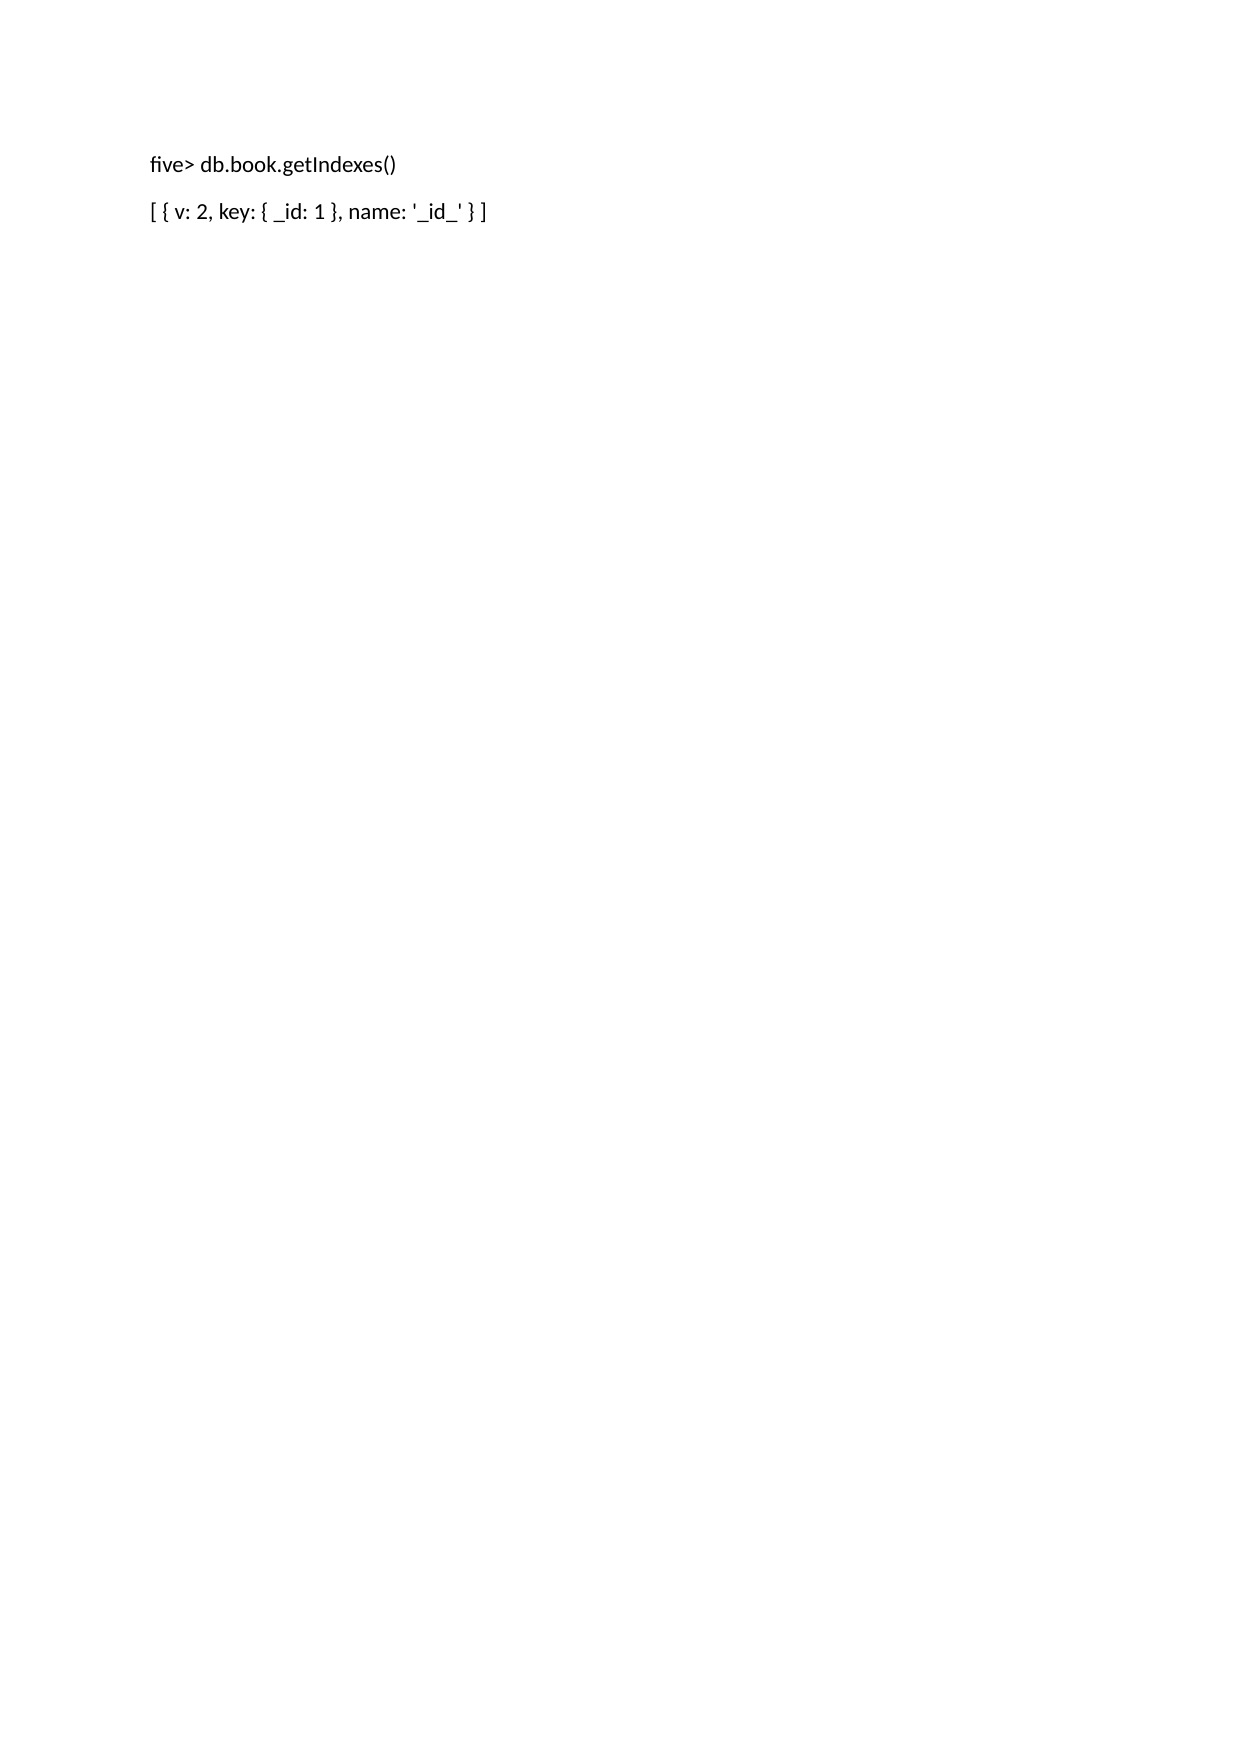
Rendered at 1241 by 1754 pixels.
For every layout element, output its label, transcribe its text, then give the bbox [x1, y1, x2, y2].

text five> db.book.getIndexes() [150, 150, 1090, 178]
text [ { v: 2, key: { _id: 1 }, name: '_id_' } ] [150, 197, 1090, 225]
